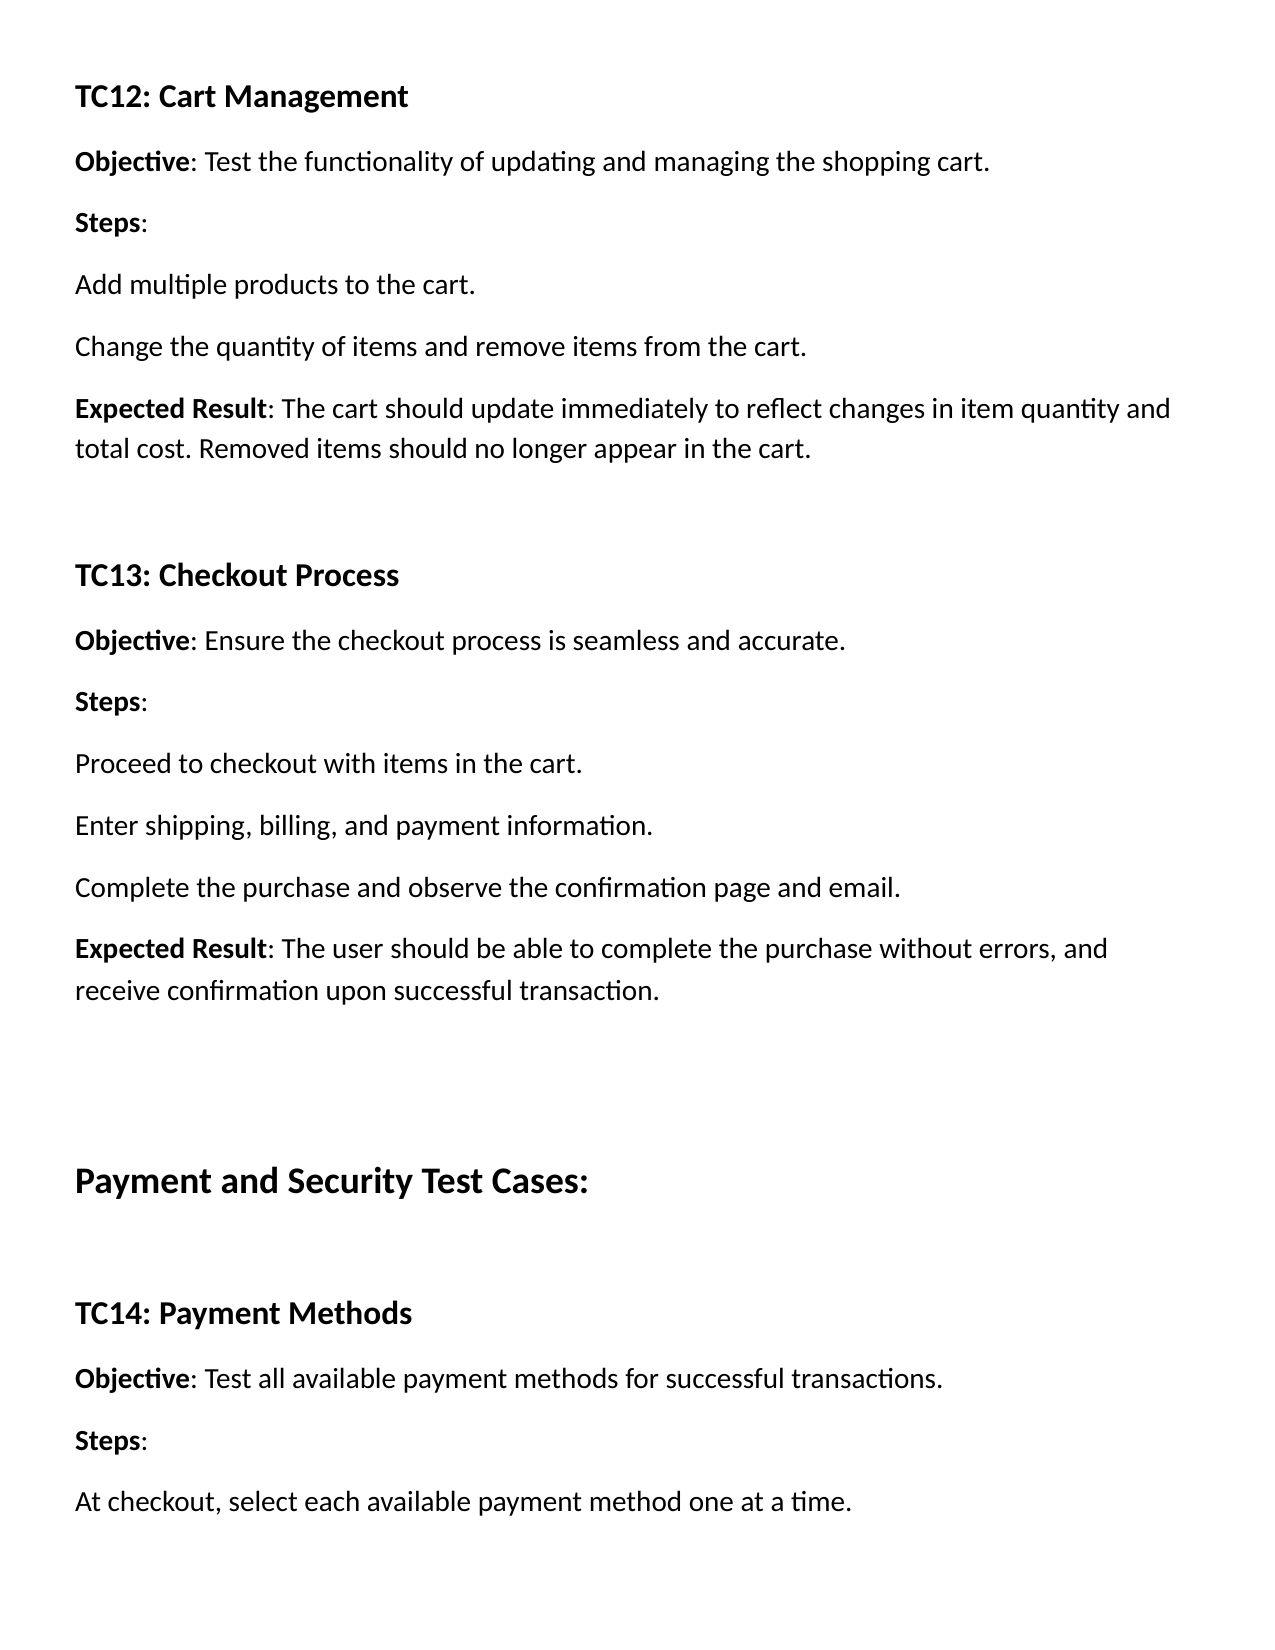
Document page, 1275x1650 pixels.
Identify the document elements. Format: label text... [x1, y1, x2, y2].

text TC13: Checkout Process [75, 554, 1200, 595]
text Steps: [75, 1422, 1200, 1457]
text TC12: Cart Management [75, 75, 1200, 116]
text Steps: [75, 204, 1200, 240]
text Complete the purchase and observe the confirmation page and email. [75, 869, 1200, 904]
text Change the quantity of items and remove items from the cart. [75, 328, 1200, 363]
text Objective: Test the functionality of updating and managing the shopping cart. [75, 143, 1200, 178]
text Payment and Security Test Cases: [75, 1157, 1200, 1203]
text At checkout, select each available payment method one at a time. [75, 1483, 1200, 1519]
text Steps: [75, 683, 1200, 719]
text Proceed to checkout with items in the cart. [75, 745, 1200, 781]
text Add multiple products to the cart. [75, 266, 1200, 302]
text Enter shipping, billing, and payment information. [75, 807, 1200, 843]
text Expected Result: The cart should update immediately to reflect changes in item quantity and total cost. Removed items should no longer appear in the cart. [75, 390, 1200, 466]
text Objective: Test all available payment methods for successful transactions. [75, 1360, 1200, 1395]
text TC14: Payment Methods [75, 1292, 1200, 1333]
text Objective: Ensure the checkout process is seamless and accurate. [75, 622, 1200, 657]
text Expected Result: The user should be able to complete the purchase without errors, and receive confirmation upon successful transaction. [75, 931, 1200, 1007]
